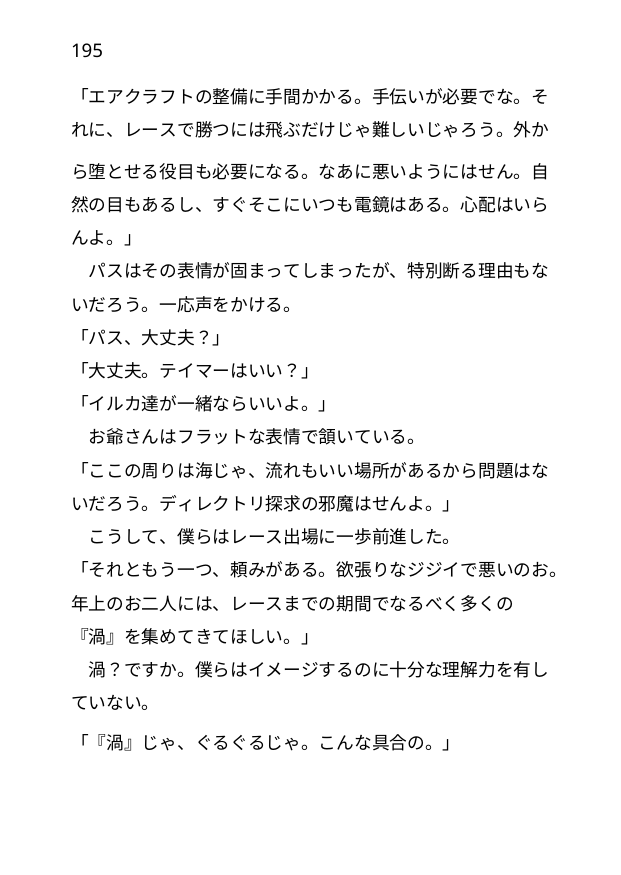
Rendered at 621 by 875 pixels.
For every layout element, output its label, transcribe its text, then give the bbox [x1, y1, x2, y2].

text 「パス、大丈夫？」 [71, 324, 549, 349]
text 渦？ですか。僕らはイメージするのに十分な理解力を有していない。 [71, 656, 549, 715]
text 「ここの周りは海じゃ、流れもいい場所があるから問題はないだろう。ディレクトリ探求の邪魔はせんよ。」 [71, 457, 549, 516]
text 「エアクラフトの整備に手間かかる。手伝いが必要でな。それに、レースで勝つには飛ぶだけじゃ難しいじゃろう。外から堕とせる役目も必要になる。なあに悪いようにはせん。自然の目もあるし、すぐそこにいつも電鏡はある。心配はいらんよ。」 [71, 83, 549, 250]
text パスはその表情が固まってしまったが、特別断る理由もないだろう。一応声をかける。 [71, 257, 549, 316]
text 「『渦』じゃ、ぐるぐるじゃ。こんな具合の。」 [71, 722, 549, 754]
text こうして、僕らはレース出場に一歩前進した。 [71, 523, 549, 549]
text 「イルカ達が一緒ならいいよ。」 [71, 390, 549, 416]
text 「大丈夫。テイマーはいい？」 [71, 357, 549, 383]
text 「それともう一つ、頼みがある。欲張りなジジイで悪いのお。年上のお二人には、レースまでの期間でなるべく多くの『渦』を集めてきてほしい。」 [71, 556, 549, 648]
text お爺さんはフラットな表情で頷いている。 [71, 423, 549, 449]
